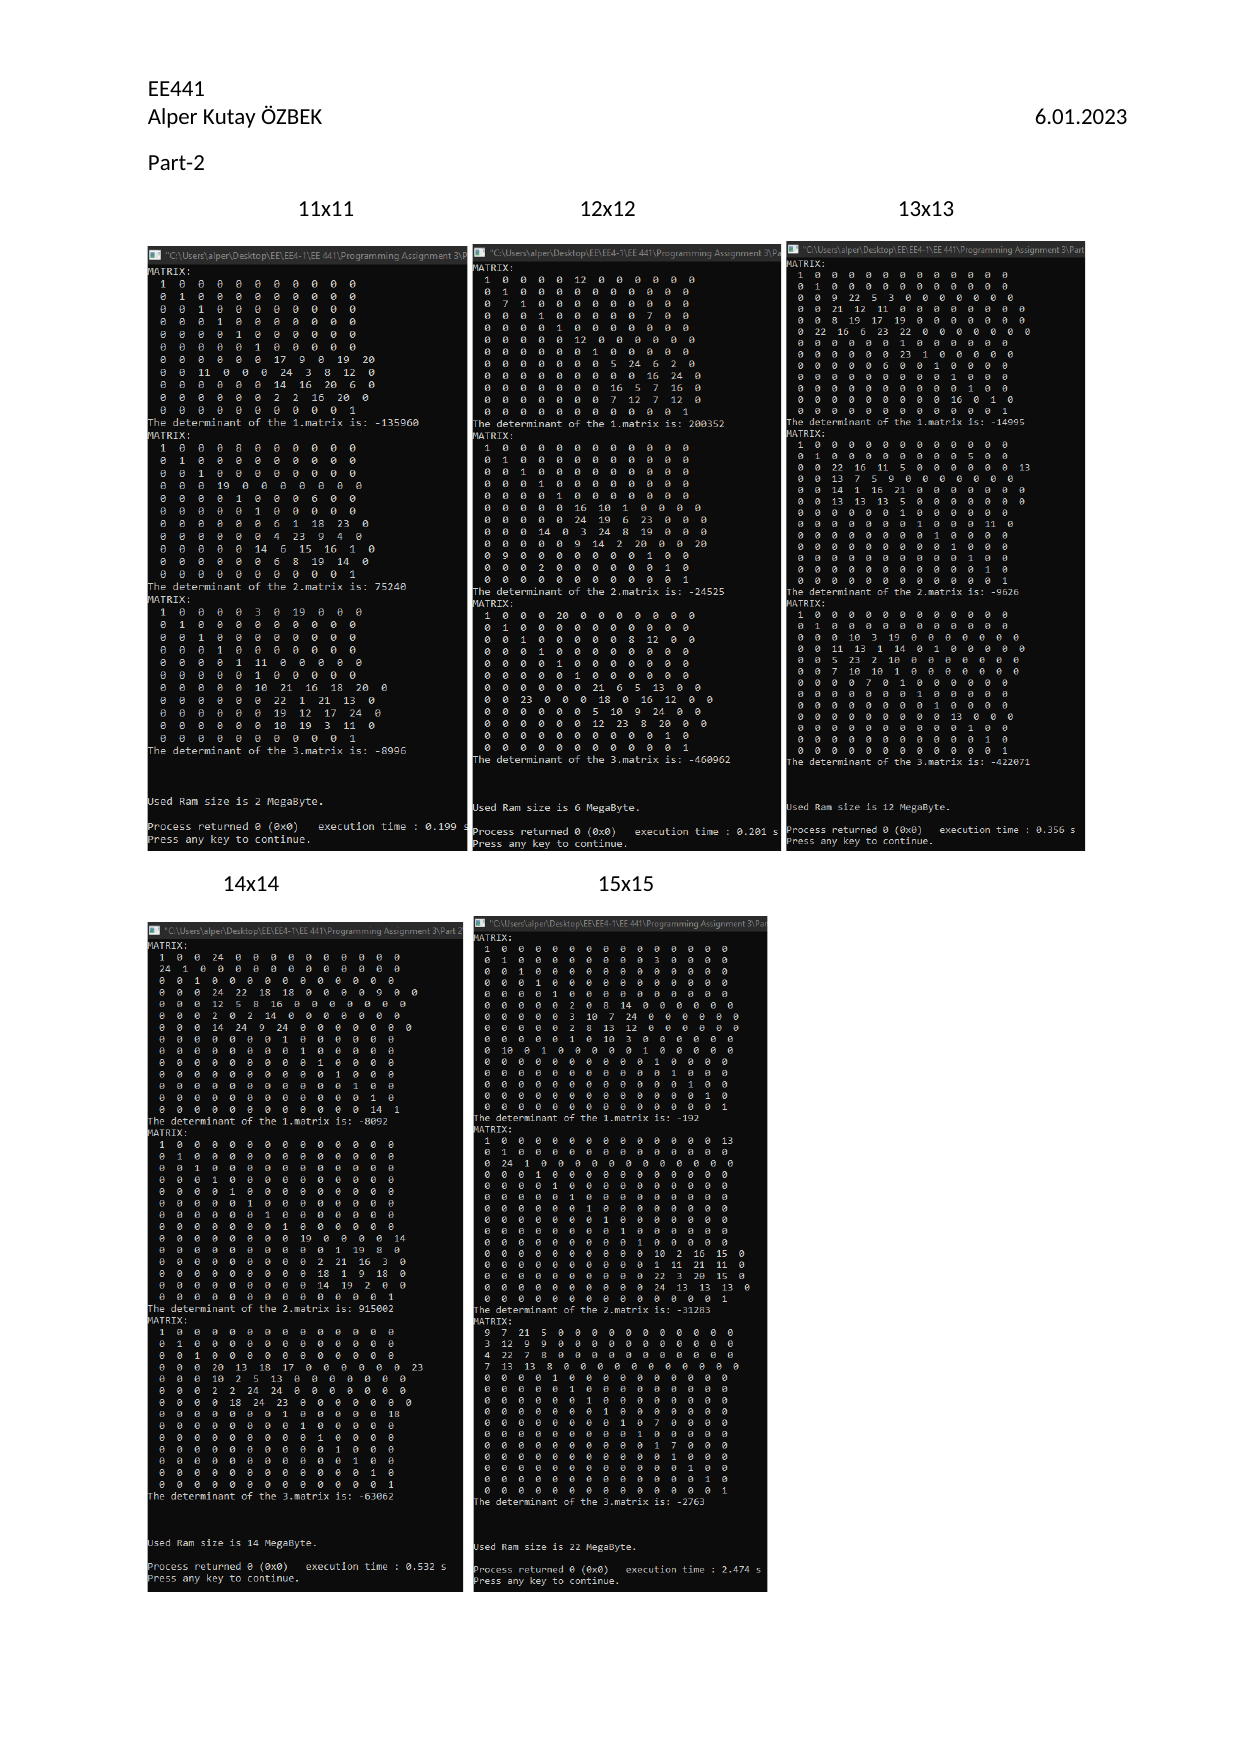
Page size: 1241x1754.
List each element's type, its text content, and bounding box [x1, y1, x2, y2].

text Part-2 [148, 148, 1093, 176]
text 11x11 12x12 13x13 [223, 194, 1093, 222]
text 14x14 15x15 [223, 869, 1093, 897]
picture [786, 241, 1086, 851]
picture [472, 244, 782, 851]
picture [473, 916, 768, 1592]
picture [147, 246, 468, 851]
picture [147, 922, 464, 1592]
